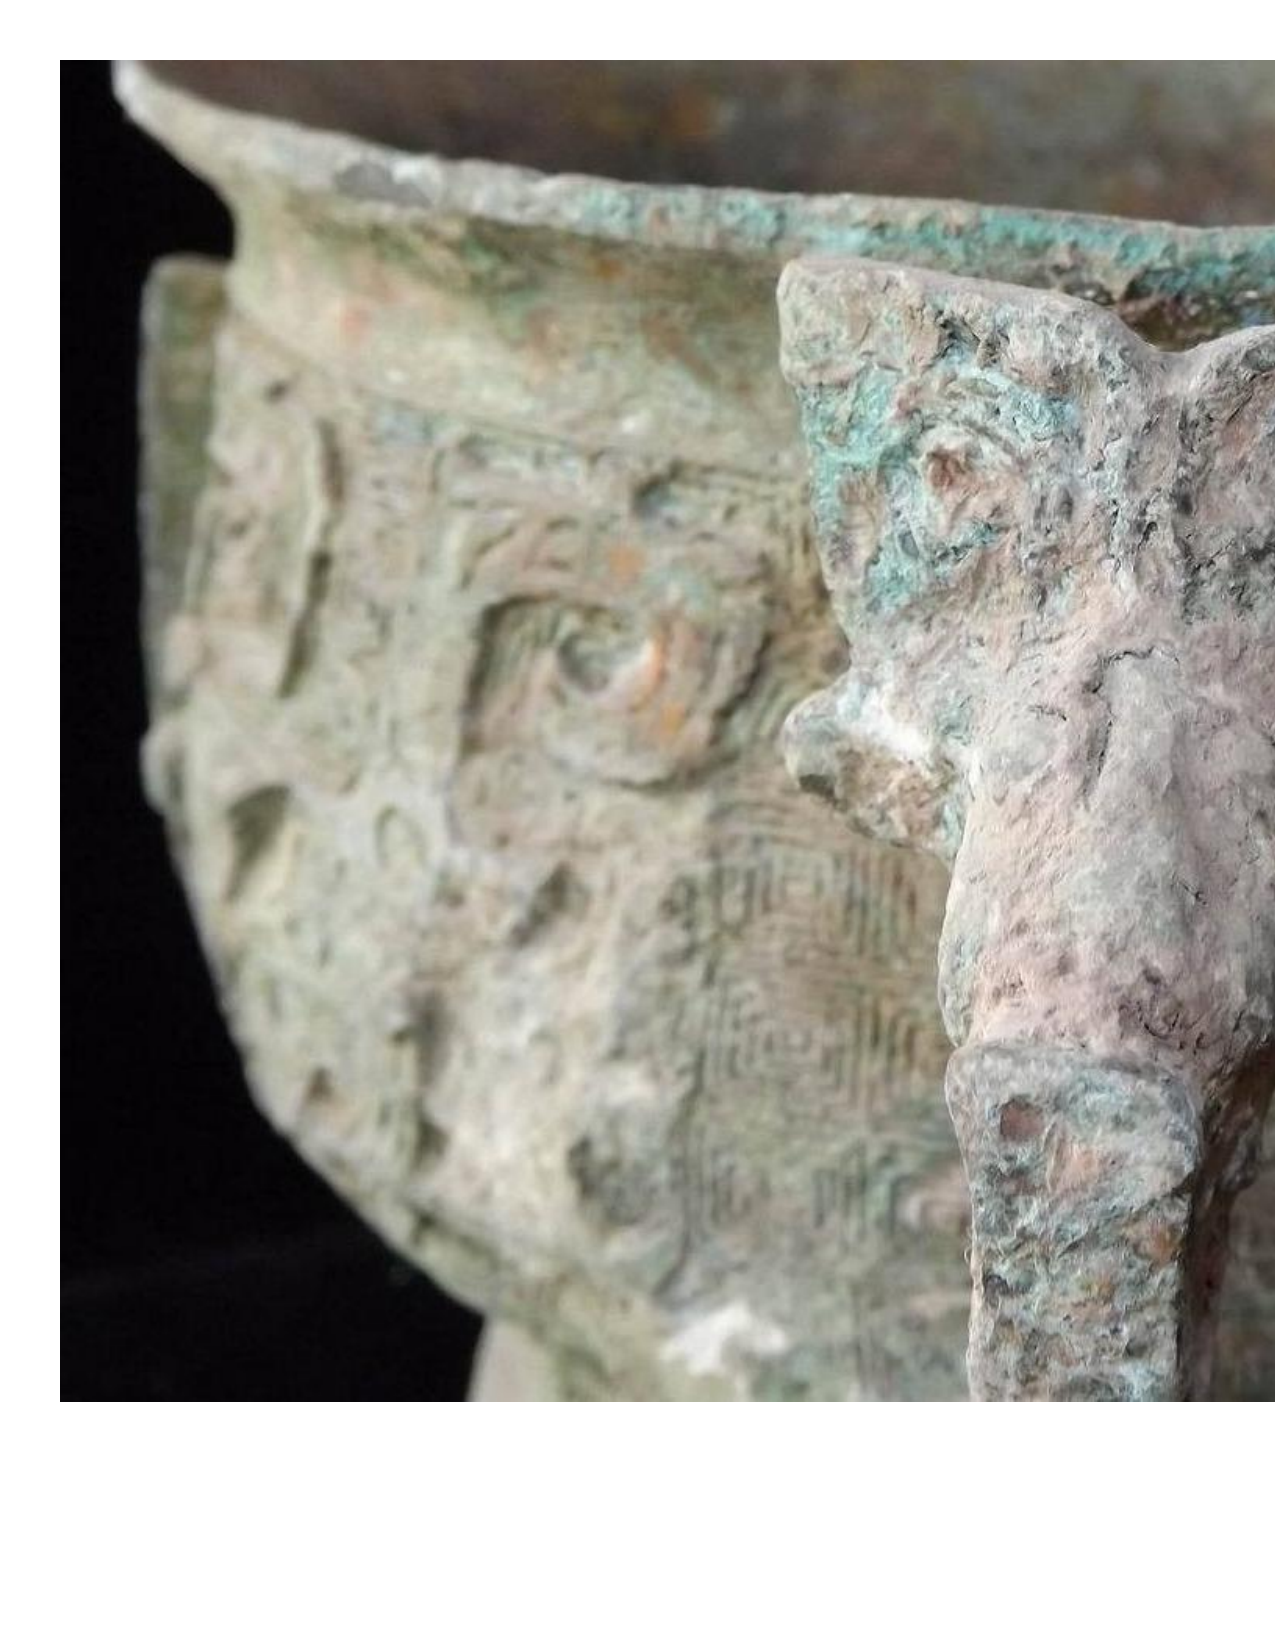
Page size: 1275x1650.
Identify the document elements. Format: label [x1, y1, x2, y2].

picture [60, 60, 1275, 1402]
